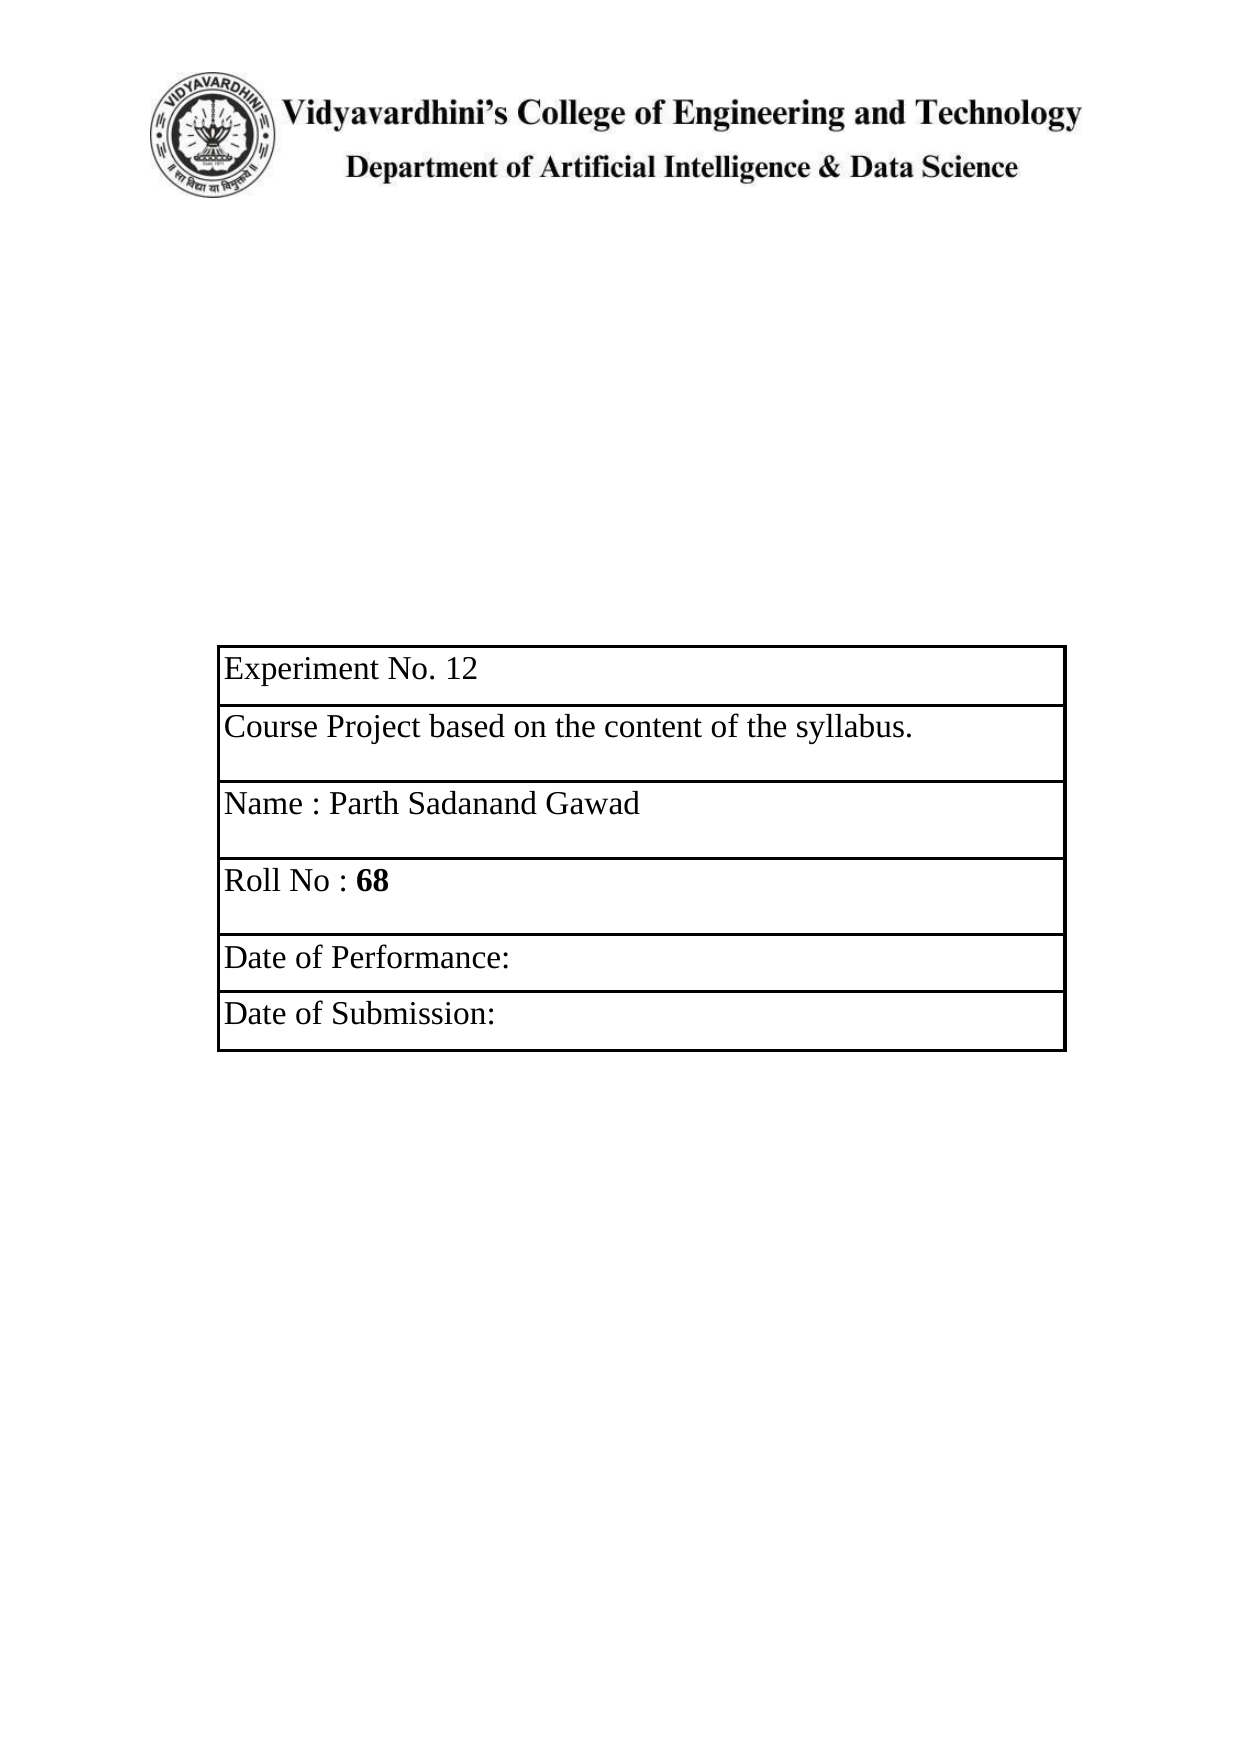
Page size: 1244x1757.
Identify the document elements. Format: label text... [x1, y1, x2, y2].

table_cell Date of Submission: [220, 993, 1063, 1048]
table_header Experiment No. 12 [220, 648, 1063, 704]
picture [150, 72, 1083, 198]
table_cell Date of Performance: [220, 936, 1063, 990]
table_cell Course Project based on the content of the syllabus. [220, 707, 1063, 780]
table_cell Name : Parth Sadanand Gawad [220, 783, 1063, 857]
table_cell Roll No : 68 [220, 860, 1063, 933]
